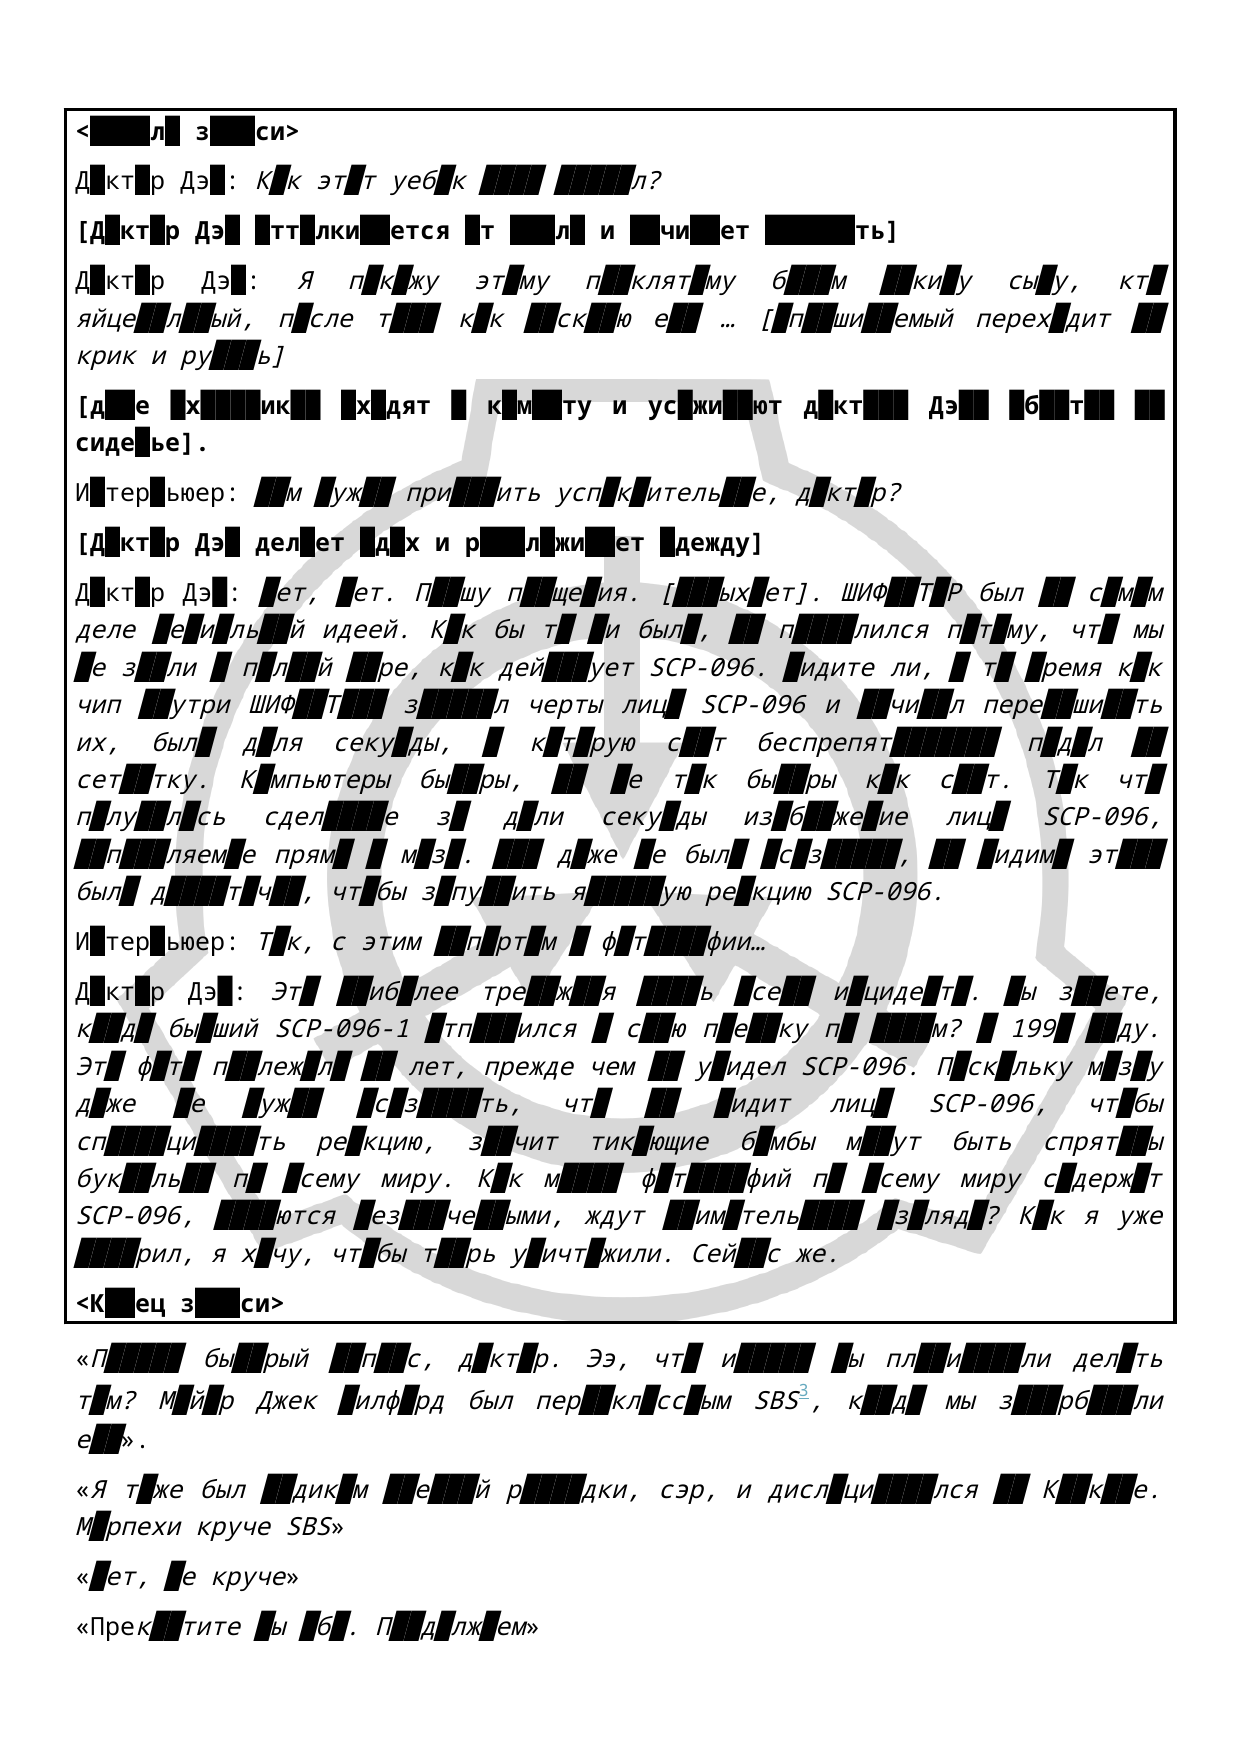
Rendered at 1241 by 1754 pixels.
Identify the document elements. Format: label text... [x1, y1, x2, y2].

text [Д█кт█р Дэ█ █тт█лки██ется █т ███л█ и ██чи██ет ██████ть] [67, 208, 1173, 247]
text И█тер█ьюер: Т█к, с этим ██п█рт█м █ ф█т████фии… [67, 918, 1173, 958]
text [д██е █х████ик██ █х█дят █ к█м██ту и ус█жи██ют д█кт███ Дэ██ █б██т██ ██ сиде█ье]. [67, 382, 1173, 459]
text Д█кт█р Дэ█: Эт█ ██иб█лее тре██ж██я ████ь █се██ и█циде█т█. █ы з██ете, к██д█ бы█ший SCP-096-1 █тп███ился █ с██ю п█е██ку п█ ████м? █ 199█ ██ду. Эт█ ф█т█ п██леж█л█ ██ лет, прежде чем ██ у█идел SCP-096. П█ск█льку м█з█у д█же █е █уж██ █с█з████ть, чт█ ██ █идит лиц█ SCP-096, чт█бы сп████ци████ть ре█кцию, з██чит тик█ющие б█мбы м██ут быть спрят██ы бук██ль██ п█ █сему миру. К█к м████ ф█т████фий п█ █сему миру с█держ█т SCP-096, ████ются █ез███че██ыми, ждут ██им█тель████ █з█ляд█? К█к я уже ████рил, я х█чу, чт█бы т██рь у█ичт█жили. Сей██с же. [67, 968, 1173, 1269]
text «П█████ бы██рый ██п██с, д█кт█р. Ээ, чт█ и█████ █ы пл██и████ли дел█ть т█м? М█й█р Джек █илф█рд был пер██кл█сс█ым SBS3, к██д█ мы з███рб███ли е██». [75, 1340, 1165, 1455]
text «Я т█же был ██дик█м ██е███й р████дки, сэр, и дисл█ци████лся ██ К██к██е. М█рпехи круче SBS» [75, 1471, 1165, 1543]
text «█ет, █е круче» [75, 1558, 1165, 1593]
text <████л█ з███си> [67, 111, 1173, 147]
text Д█кт█р Дэ█: К█к эт█т уеб█к ████ █████л? [67, 158, 1173, 197]
text [Д█кт█р Дэ█ дел█ет █д█х и р███л█жи██ет █дежду] [67, 519, 1173, 559]
text <К██ец з███си> [67, 1280, 1173, 1321]
text «Прек██тите █ы █б█. П██д█лж█ем» [75, 1608, 1165, 1642]
text Д█кт█р Дэ█: █ет, █ет. П██шу п██ще█ия. [███ых█ет]. ШИФ██Т█Р был ██ с█м█м деле █е█и█ль██й идеей. К█к бы т█ █и был█, ██ п████лился п█т█му, чт█ мы █е з██ли █ п█л██й ██ре, к█к дей███ует SCP-096. █идите ли, █ т█ █ремя к█к чип ██утри ШИФ██Т███ з█████л черты лиц█ SCP-096 и ██чи██л пере██ши██ть их, был█ д█ля секу█ды, █ к█т█рую с██т беспрепят███████ п█д█л ██ сет██тку. К█мпьютеры бы██ры, ██ █е т█к бы██ры к█к с██т. Т█к чт█ п█лу██л█сь сдел████е з█ д█ли секу█ды из█б██же█ие лиц█ SCP-096, ██п███ляем█е прям█ █ м█з█. ███ д█же █е был█ █с█з█████, ██ █идим█ эт███ был█ д████т█ч██, чт█бы з█пу██ить я█████ую ре█кцию SCP-096. [67, 569, 1173, 908]
text Д█кт█р Дэ█: Я п█к█жу эт█му п██клят█му б███м ██ки█у сы█у, кт█ яйце██л██ый, п█сле т███ к█к ██ск██ю е██ … [█п██ши██емый перех█дит ██ крик и ру███ь] [67, 258, 1173, 372]
text И█тер█ьюер: ██м █уж██ при███ить усп█к█итель██е, д█кт█р? [67, 469, 1173, 509]
